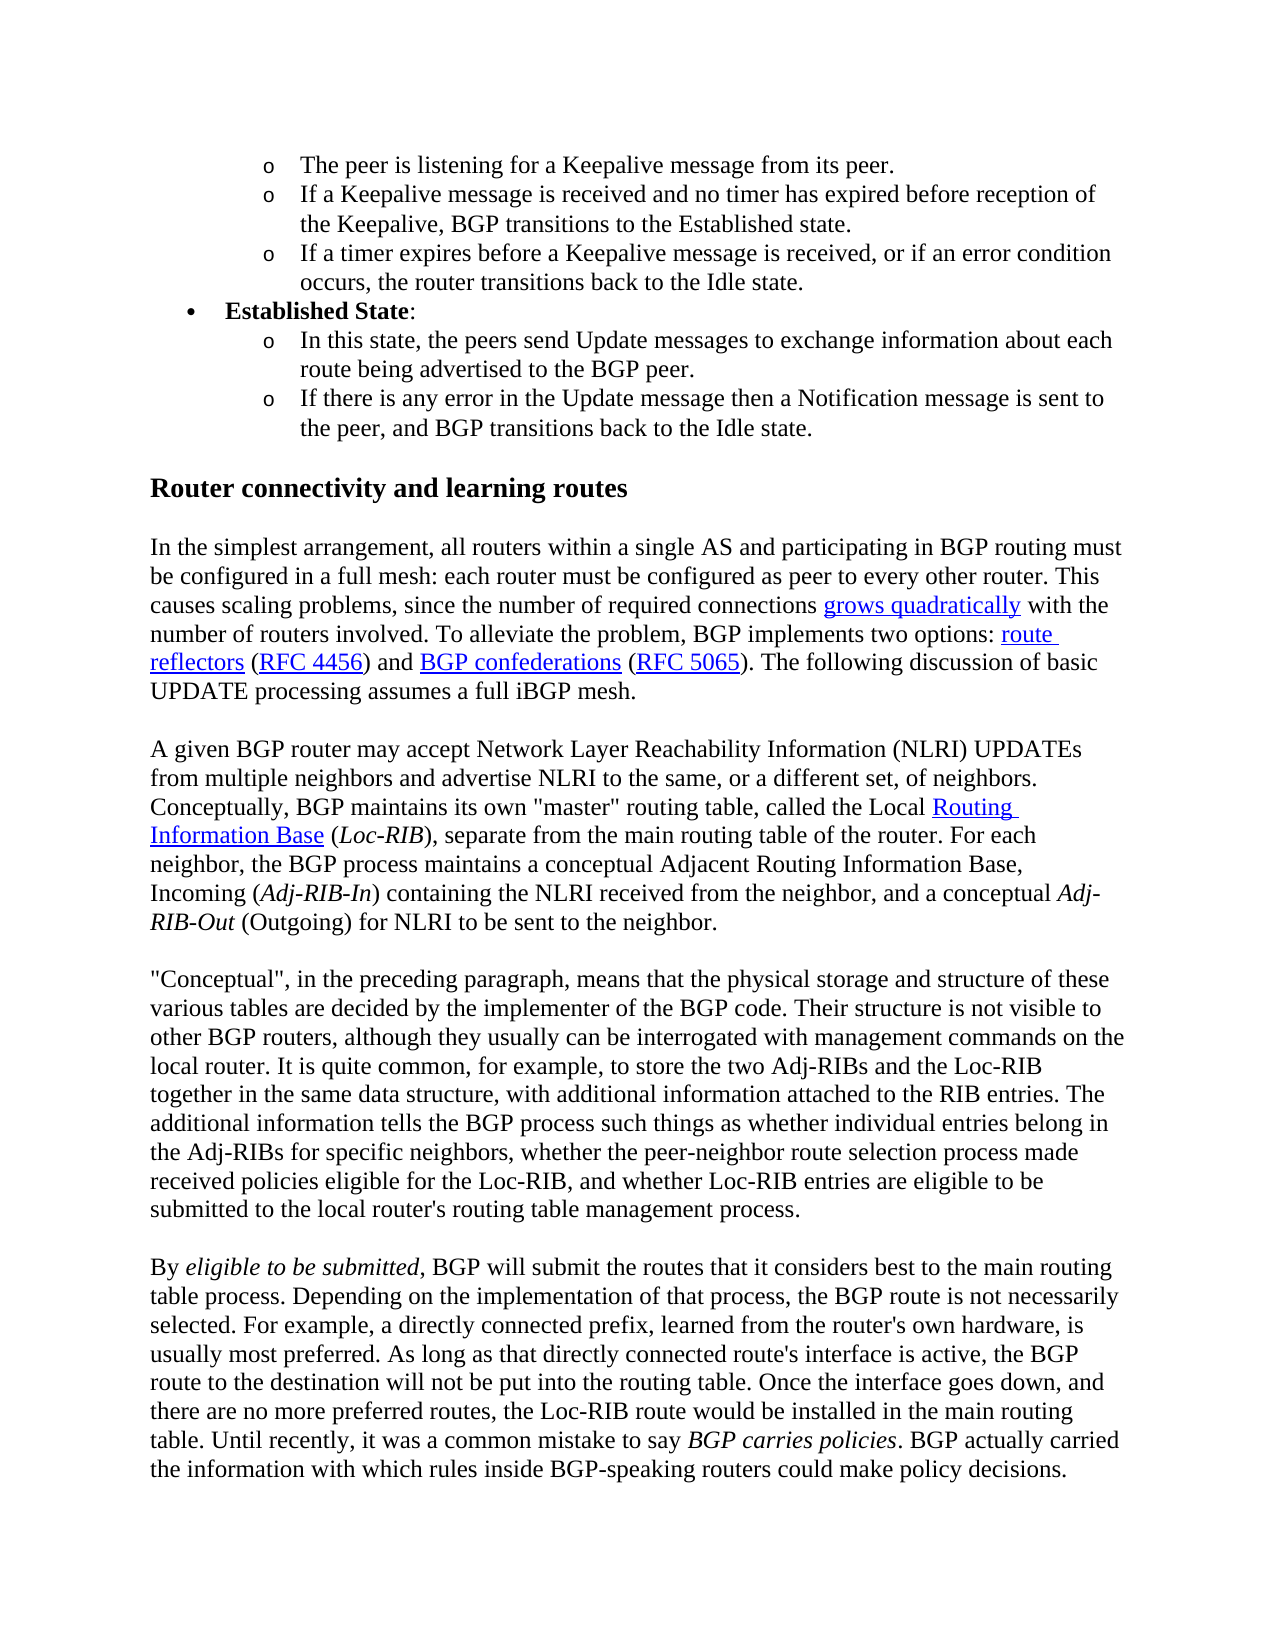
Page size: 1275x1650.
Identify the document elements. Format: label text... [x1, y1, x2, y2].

list If a timer expires before a Keepalive message is received, or if an error condition occurs, the router transitions back to the Idle state. [262, 238, 1125, 296]
list If there is any error in the Update message then a Notification message is sent to the peer, and BGP transitions back to the Idle state. [262, 383, 1125, 442]
list In this state, the peers send Update messages to exchange information about each route being advertised to the BGP peer. [262, 325, 1125, 383]
list The peer is listening for a Keepalive message from its peer. [262, 150, 1125, 179]
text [150, 1252, 1125, 1482]
text Router connectivity and learning routes [150, 471, 1125, 503]
list Established State: [187, 296, 1125, 325]
text "Conceptual", in the preceding paragraph, means that the physical storage and structure of these various tables are decided by the implementer of the BGP code. Their structure is not visible to other BGP routers, although they usually can be interrogated with management commands on the local router. It is quite common, for example, to store the two Adj-RIBs and the Loc-RIB together in the same data structure, with additional information attached to the RIB entries. The additional information tells the BGP process such things as whether individual entries belong in the Adj-RIBs for specific neighbors, whether the peer-neighbor route selection process made received policies eligible for the Loc-RIB, and whether Loc-RIB entries are eligible to be submitted to the local router's routing table management process. [150, 964, 1125, 1223]
text In the simplest arrangement, all routers within a single AS and participating in BGP routing must be configured in a full mesh: each router must be configured as peer to every other router. This causes scaling problems, since the number of required connections grows quadratically with the number of routers involved. To alleviate the problem, BGP implements two options: route reflectors (RFC 4456) and BGP confederations (RFC 5065). The following discussion of basic UPDATE processing assumes a full iBGP mesh. [150, 532, 1125, 705]
list If a Keepalive message is received and no timer has expired before reception of the Keepalive, BGP transitions to the Established state. [262, 179, 1125, 238]
text A given BGP router may accept Network Layer Reachability Information (NLRI) UPDATEs from multiple neighbors and advertise NLRI to the same, or a different set, of neighbors. Conceptually, BGP maintains its own "master" routing table, called the Local Routing Information Base (Loc-RIB), separate from the main routing table of the router. For each neighbor, the BGP process maintains a conceptual Adjacent Routing Information Base, Incoming (Adj-RIB-In) containing the NLRI received from the neighbor, and a conceptual Adj-RIB-Out (Outgoing) for NLRI to be sent to the neighbor. [150, 734, 1125, 935]
